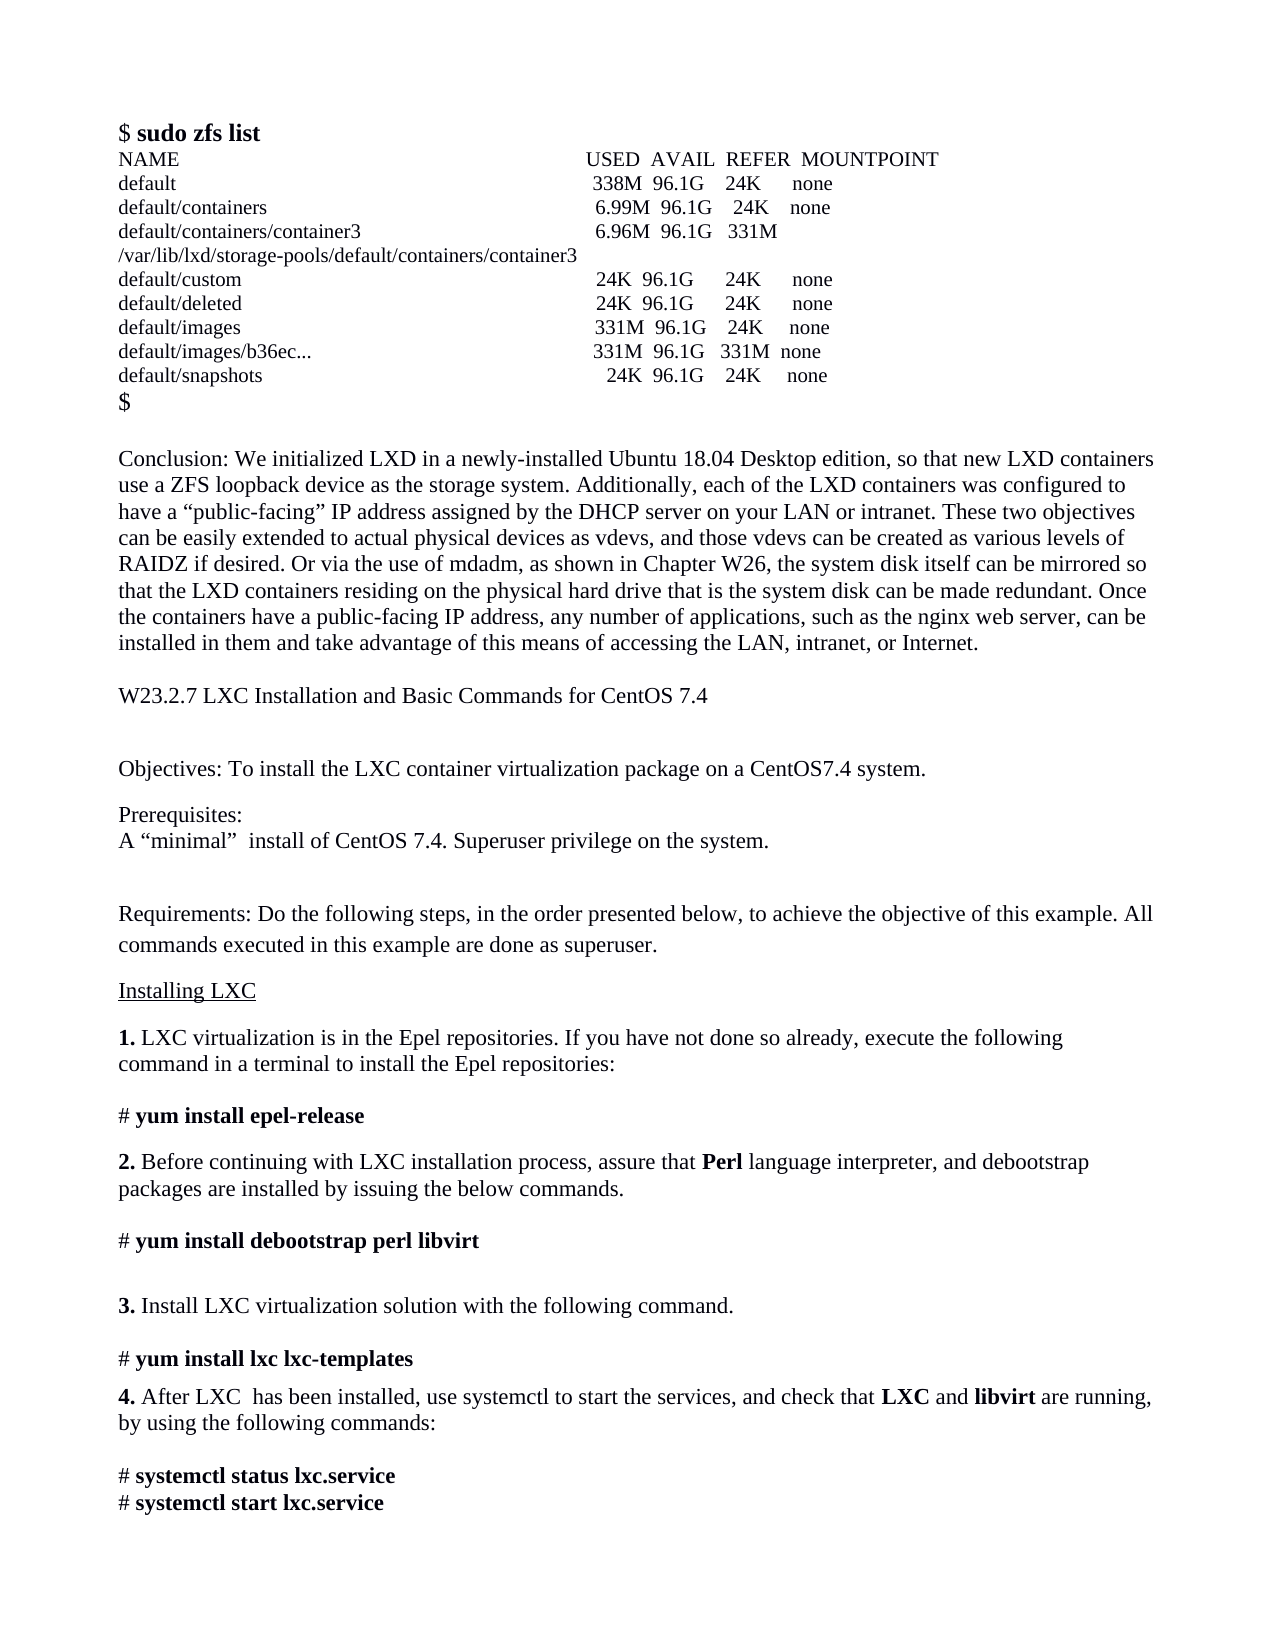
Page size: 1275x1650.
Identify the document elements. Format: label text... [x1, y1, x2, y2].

text default/snapshots 24K 96.1G 24K none [118, 363, 1157, 387]
text default/deleted 24K 96.1G 24K none [118, 291, 1157, 315]
text 4. After LXC has been installed, use systemctl to start the services, and check that LXC and libvirt are running, by using the following commands: [118, 1383, 1157, 1436]
text NAME USED AVAIL REFER MOUNTPOINT [118, 147, 1157, 171]
text A “minimal” install of CentOS 7.4. Superuser privilege on the system. [118, 827, 1157, 853]
text # systemctl start lxc.service [118, 1488, 1157, 1515]
text # yum install epel-release [118, 1102, 1157, 1128]
text Prerequisites: [118, 801, 1157, 827]
text # systemctl status lxc.service [118, 1462, 1157, 1488]
text default/images 331M 96.1G 24K none [118, 315, 1157, 339]
text default 338M 96.1G 24K none [118, 171, 1157, 195]
text Requirements: Do the following steps, in the order presented below, to achieve the objective of this example. All commands executed in this example are done as superuser. [118, 900, 1157, 958]
text Objectives: To install the LXC container virtualization package on a CentOS7.4 system. [118, 755, 1157, 781]
text default/containers/container3 6.96M 96.1G 331M /var/lib/lxd/storage-pools/default/containers/container3 [118, 219, 1157, 267]
text W23.2.7 LXC Installation and Basic Commands for CentOS 7.4 [118, 682, 1157, 708]
text 2. Before continuing with LXC installation process, assure that Perl language interpreter, and debootstrap packages are installed by issuing the below commands. [118, 1148, 1157, 1201]
text # yum install debootstrap perl libvirt [118, 1227, 1157, 1254]
text $ [118, 387, 1157, 416]
text 1. LXC virtualization is in the Epel repositories. If you have not done so already, execute the following command in a terminal to install the Epel repositories: [118, 1023, 1157, 1076]
text Conclusion: We initialized LXD in a newly-installed Ubuntu 18.04 Desktop edition, so that new LXD containers use a ZFS loopback device as the storage system. Additionally, each of the LXD containers was configured to have a “public-facing” IP address assigned by the DHCP server on your LAN or intranet. These two objectives can be easily extended to actual physical devices as vdevs, and those vdevs can be created as various levels of RAIDZ if desired. Or via the use of mdadm, as shown in Chapter W26, the system disk itself can be mirrored so that the LXD containers residing on the physical hard drive that is the system disk can be made redundant. Once the containers have a public-facing IP address, any number of applications, such as the nginx web server, can be installed in them and take advantage of this means of accessing the LAN, intranet, or Internet. [118, 445, 1157, 656]
text default/custom 24K 96.1G 24K none [118, 267, 1157, 291]
text 3. Install LXC virtualization solution with the following command. [118, 1292, 1157, 1318]
text # yum install lxc lxc-templates [118, 1345, 1157, 1371]
text default/containers 6.99M 96.1G 24K none [118, 195, 1157, 219]
text $ sudo zfs list [118, 118, 1157, 147]
text default/images/b36ec... 331M 96.1G 331M none [118, 339, 1157, 363]
text Installing LXC [118, 977, 1157, 1004]
